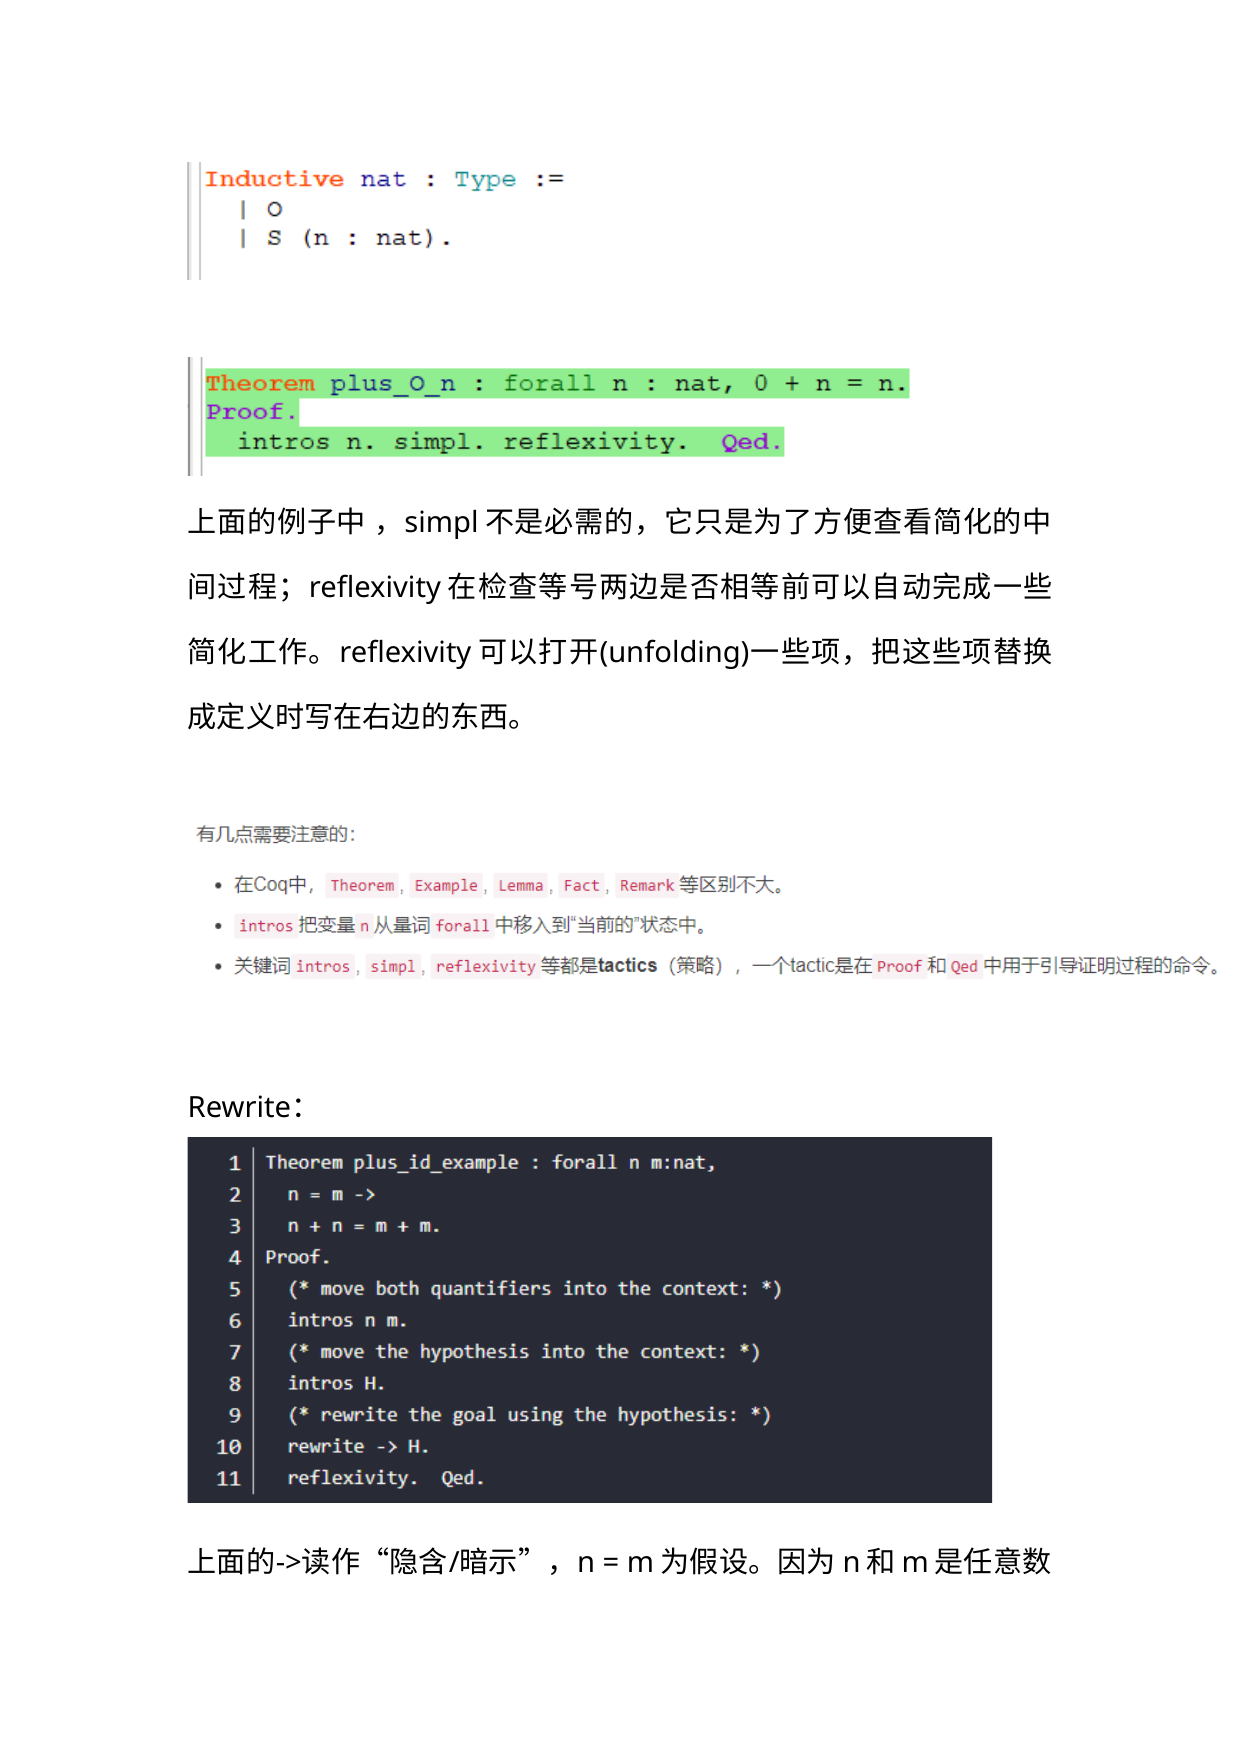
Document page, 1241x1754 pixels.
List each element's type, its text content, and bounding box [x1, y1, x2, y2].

picture [187, 162, 647, 280]
picture [187, 812, 1241, 997]
picture [187, 1137, 993, 1503]
picture [187, 357, 1024, 476]
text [187, 1527, 1053, 1592]
text 上面的例子中 ，simpl不是必需的，它只是为了方便查看简化的中间过程；reflexivity在检查等号两边是否相等前可以自动完成一些简化工作。reflexivity可以打开(unfolding)一些项，把这些项替换成定义时写在右边的东西。 [187, 487, 1053, 747]
text Rewrite： [187, 1072, 1053, 1137]
